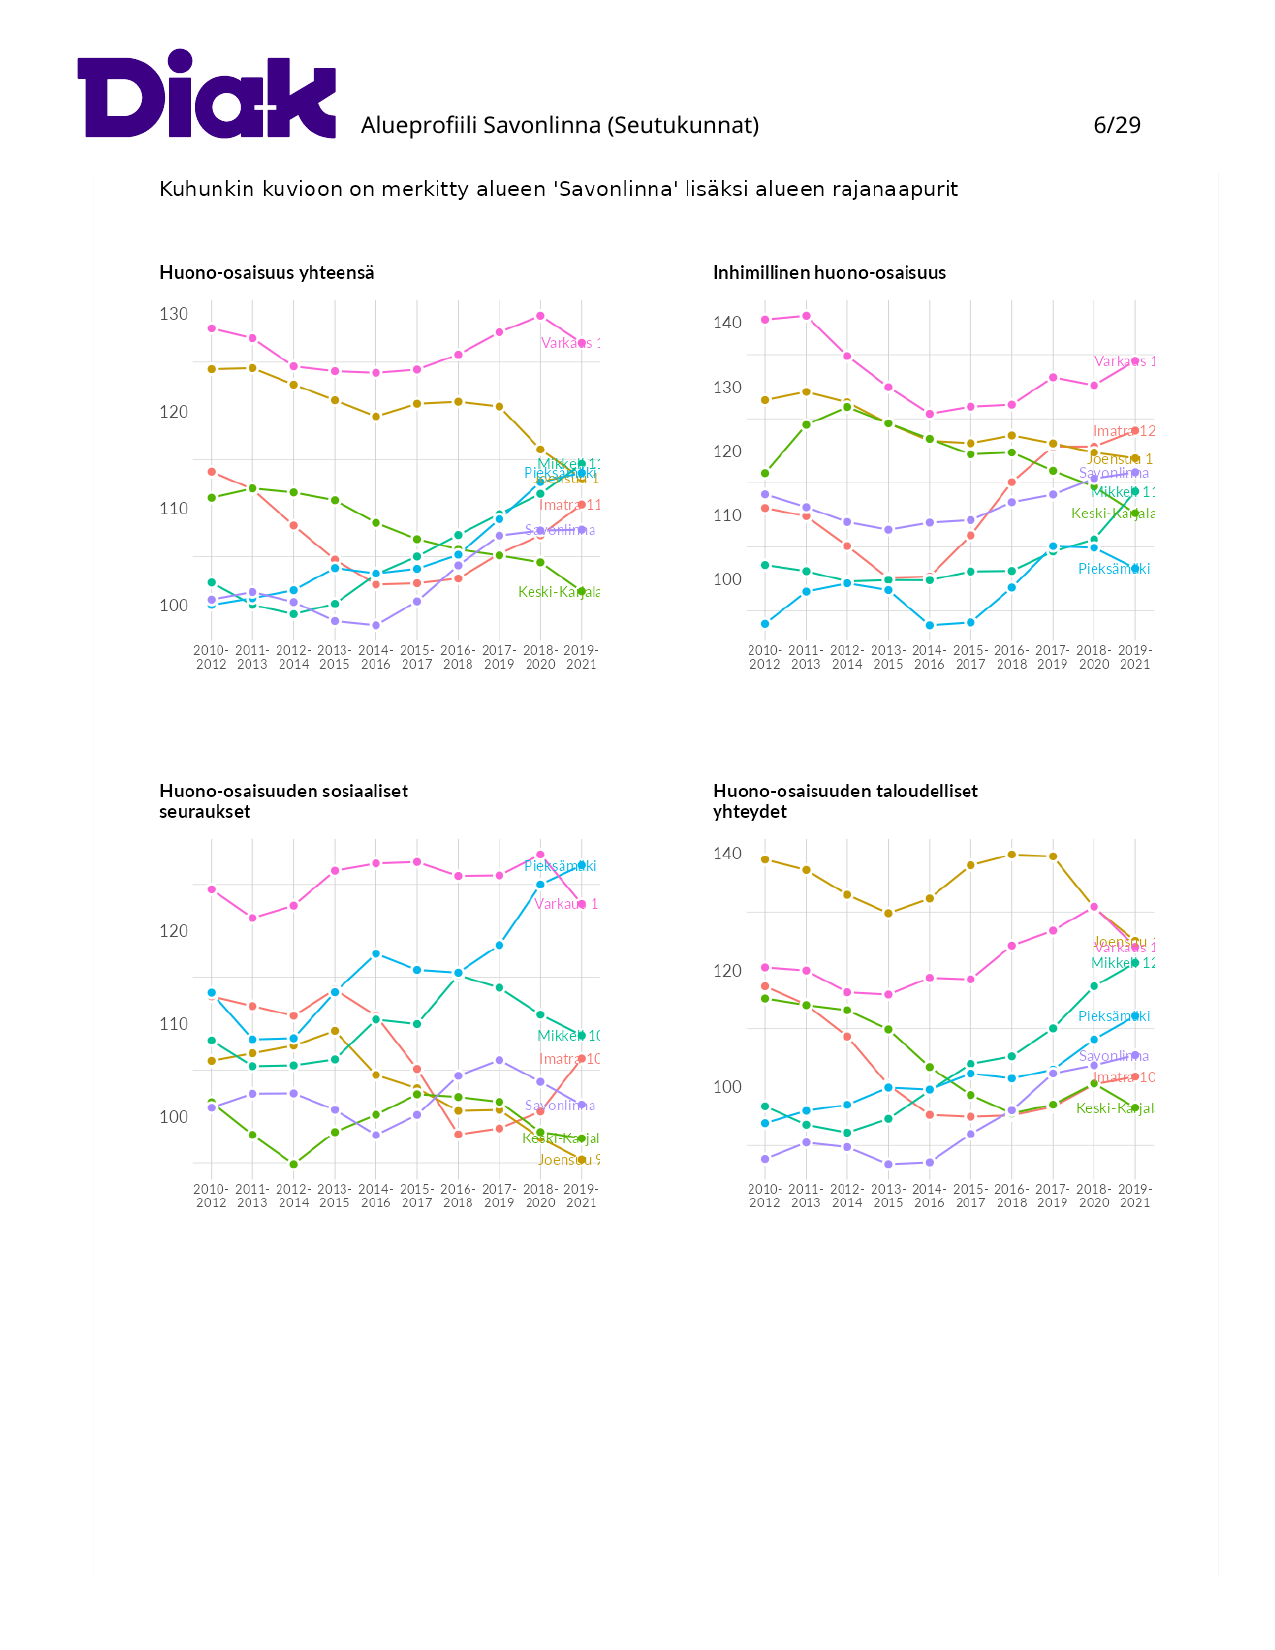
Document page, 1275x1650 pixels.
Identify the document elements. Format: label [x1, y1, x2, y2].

picture [93, 172, 1219, 1576]
